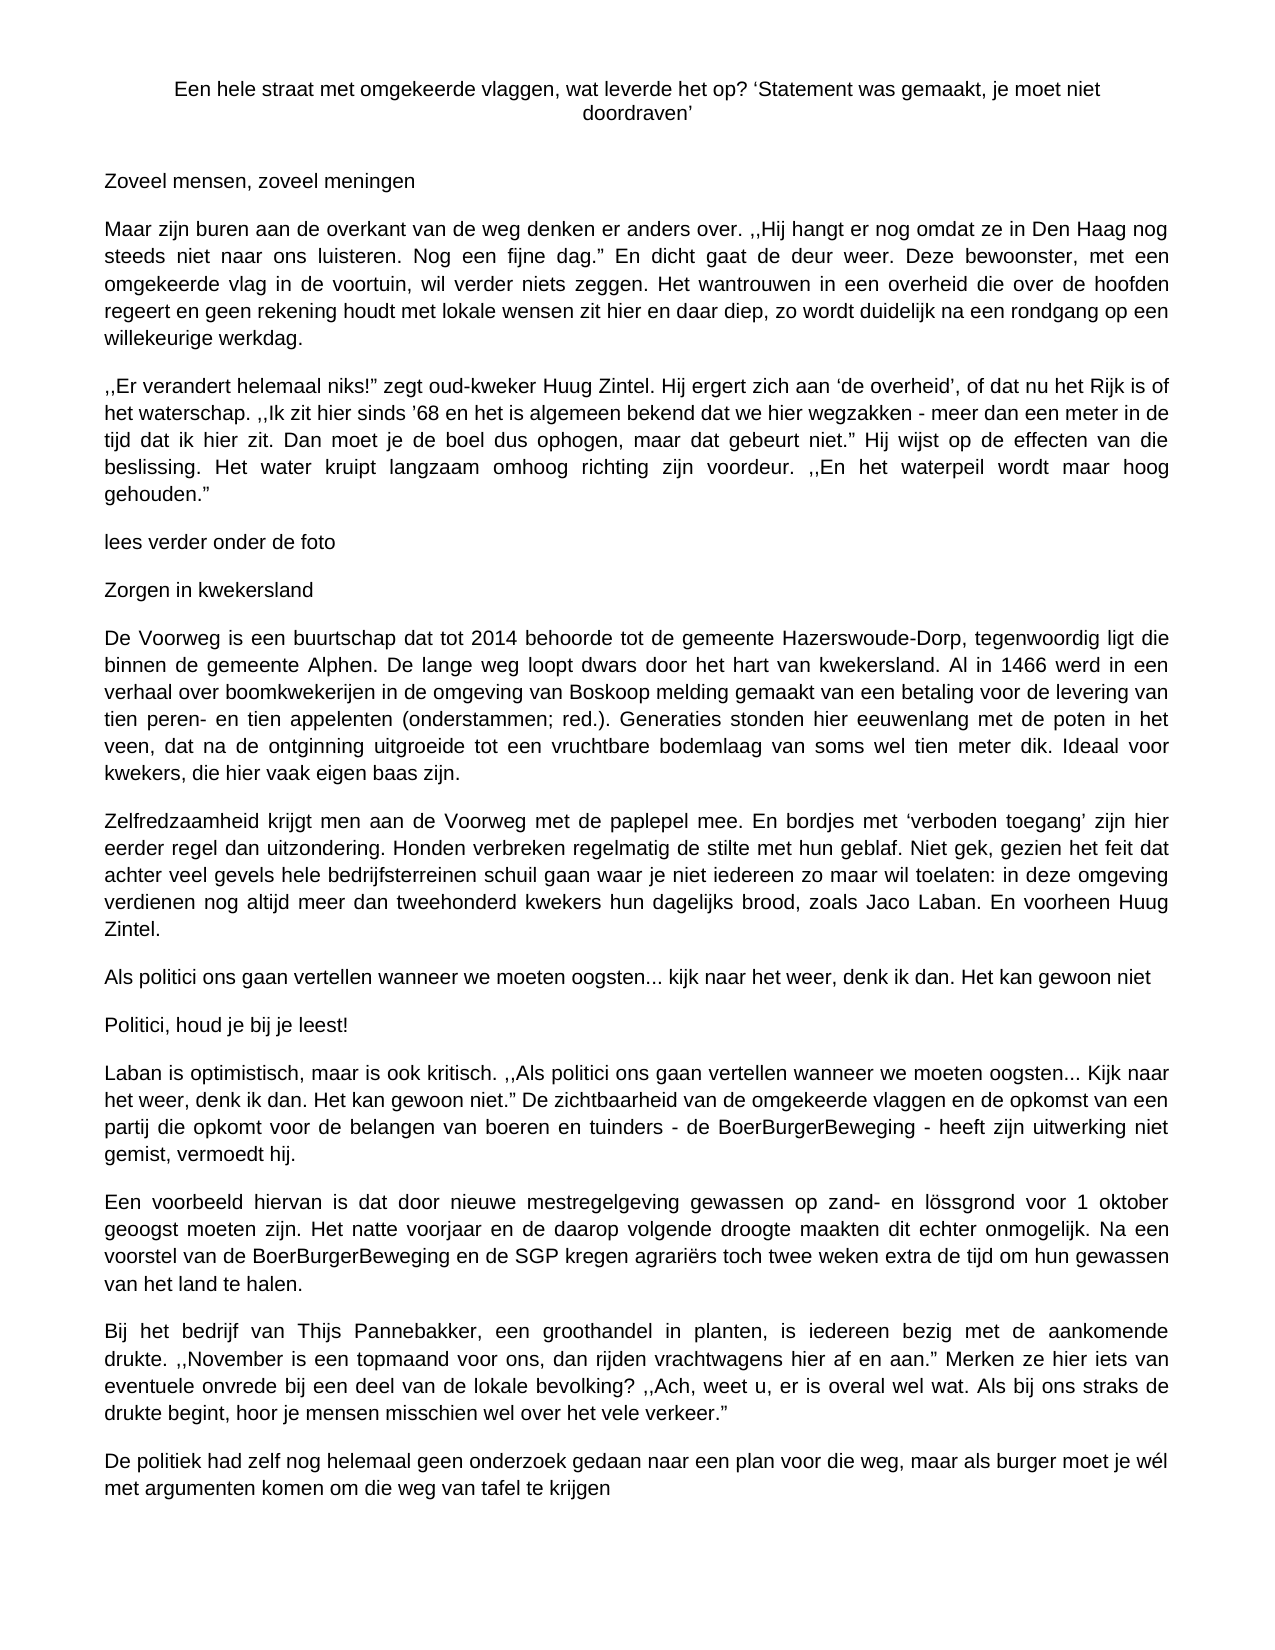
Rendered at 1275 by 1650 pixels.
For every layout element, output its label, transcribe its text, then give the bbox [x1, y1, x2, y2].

text Bij het bedrijf van Thijs Pannebakker, een groothandel in planten, is iedereen bezig met de aankomende drukte. ,,November is een topmaand voor ons, dan rijden vrachtwagens hier af en aan.” Merken ze hier iets van eventuele onvrede bij een deel van de lokale bevolking? ,,Ach, weet u, er is overal wel wat. Als bij ons straks de drukte begint, hoor je mensen misschien wel over het vele verkeer.” [104, 1316, 1171, 1424]
text Als politici ons gaan vertellen wanneer we moeten oogsten... kijk naar het weer, denk ik dan. Het kan gewoon niet [104, 962, 1171, 989]
text De Voorweg is een buurtschap dat tot 2014 behoorde tot de gemeente Hazerswoude-Dorp, tegenwoordig ligt die binnen de gemeente Alphen. De lange weg loopt dwars door het hart van kwekersland. Al in 1466 werd in een verhaal over boomkwekerijen in de omgeving van Boskoop melding gemaakt van een betaling voor de levering van tien peren- en tien appelenten (onderstammen; red.). Generaties stonden hier eeuwenlang met de poten in het veen, dat na de ontginning uitgroeide tot een vruchtbare bodemlaag van soms wel tien meter dik. Ideaal voor kwekers, die hier vaak eigen baas zijn. [104, 622, 1171, 785]
text Zorgen in kwekersland [104, 574, 1171, 602]
text Zelfredzaamheid krijgt men aan de Voorweg met de paplepel mee. En bordjes met ‘verboden toegang’ zijn hier eerder regel dan uitzondering. Honden verbreken regelmatig de stilte met hun geblaf. Niet gek, gezien het feit dat achter veel gevels hele bedrijfsterreinen schuil gaan waar je niet iedereen zo maar wil toelaten: in deze omgeving verdienen nog altijd meer dan tweehonderd kwekers hun dagelijks brood, zoals Jaco Laban. En voorheen Huug Zintel. [104, 806, 1171, 941]
text Politici, houd je bij je leest! [104, 1010, 1171, 1037]
text De politiek had zelf nog helemaal geen onderzoek gedaan naar een plan voor die weg, maar als burger moet je wél met argumenten komen om die weg van tafel te krijgen [104, 1445, 1171, 1499]
text Een voorbeeld hiervan is dat door nieuwe mestregelgeving gewassen op zand- en lössgrond voor 1 oktober geoogst moeten zijn. Het natte voorjaar en de daarop volgende droogte maakten dit echter onmogelijk. Na een voorstel van de BoerBurgerBeweging en de SGP kregen agrariërs toch twee weken extra de tijd om hun gewassen van het land te halen. [104, 1187, 1171, 1295]
text Maar zijn buren aan de overkant van de weg denken er anders over. ,,Hij hangt er nog omdat ze in Den Haag nog steeds niet naar ons luisteren. Nog een fijne dag.” En dicht gaat de deur weer. Deze bewoonster, met een omgekeerde vlag in de voortuin, wil verder niets zeggen. Het wantrouwen in een overheid die over de hoofden regeert en geen rekening houdt met lokale wensen zit hier en daar diep, zo wordt duidelijk na een rondgang op een willekeurige werkdag. [104, 214, 1171, 349]
text Zoveel mensen, zoveel meningen [104, 166, 1171, 193]
text Laban is optimistisch, maar is ook kritisch. ,,Als politici ons gaan vertellen wanneer we moeten oogsten... Kijk naar het weer, denk ik dan. Het kan gewoon niet.” De zichtbaarheid van de omgekeerde vlaggen en de opkomst van een partij die opkomt voor de belangen van boeren en tuinders - de BoerBurgerBeweging - heeft zijn uitwerking niet gemist, vermoedt hij. [104, 1058, 1171, 1166]
text ,,Er verandert helemaal niks!” zegt oud-kweker Huug Zintel. Hij ergert zich aan ‘de overheid’, of dat nu het Rijk is of het waterschap. ,,Ik zit hier sinds ’68 en het is algemeen bekend dat we hier wegzakken - meer dan een meter in de tijd dat ik hier zit. Dan moet je de boel dus ophogen, maar dat gebeurt niet.” Hij wijst op de effecten van die beslissing. Het water kruipt langzaam omhoog richting zijn voordeur. ,,En het waterpeil wordt maar hoog gehouden.” [104, 370, 1171, 506]
text lees verder onder de foto [104, 527, 1171, 554]
